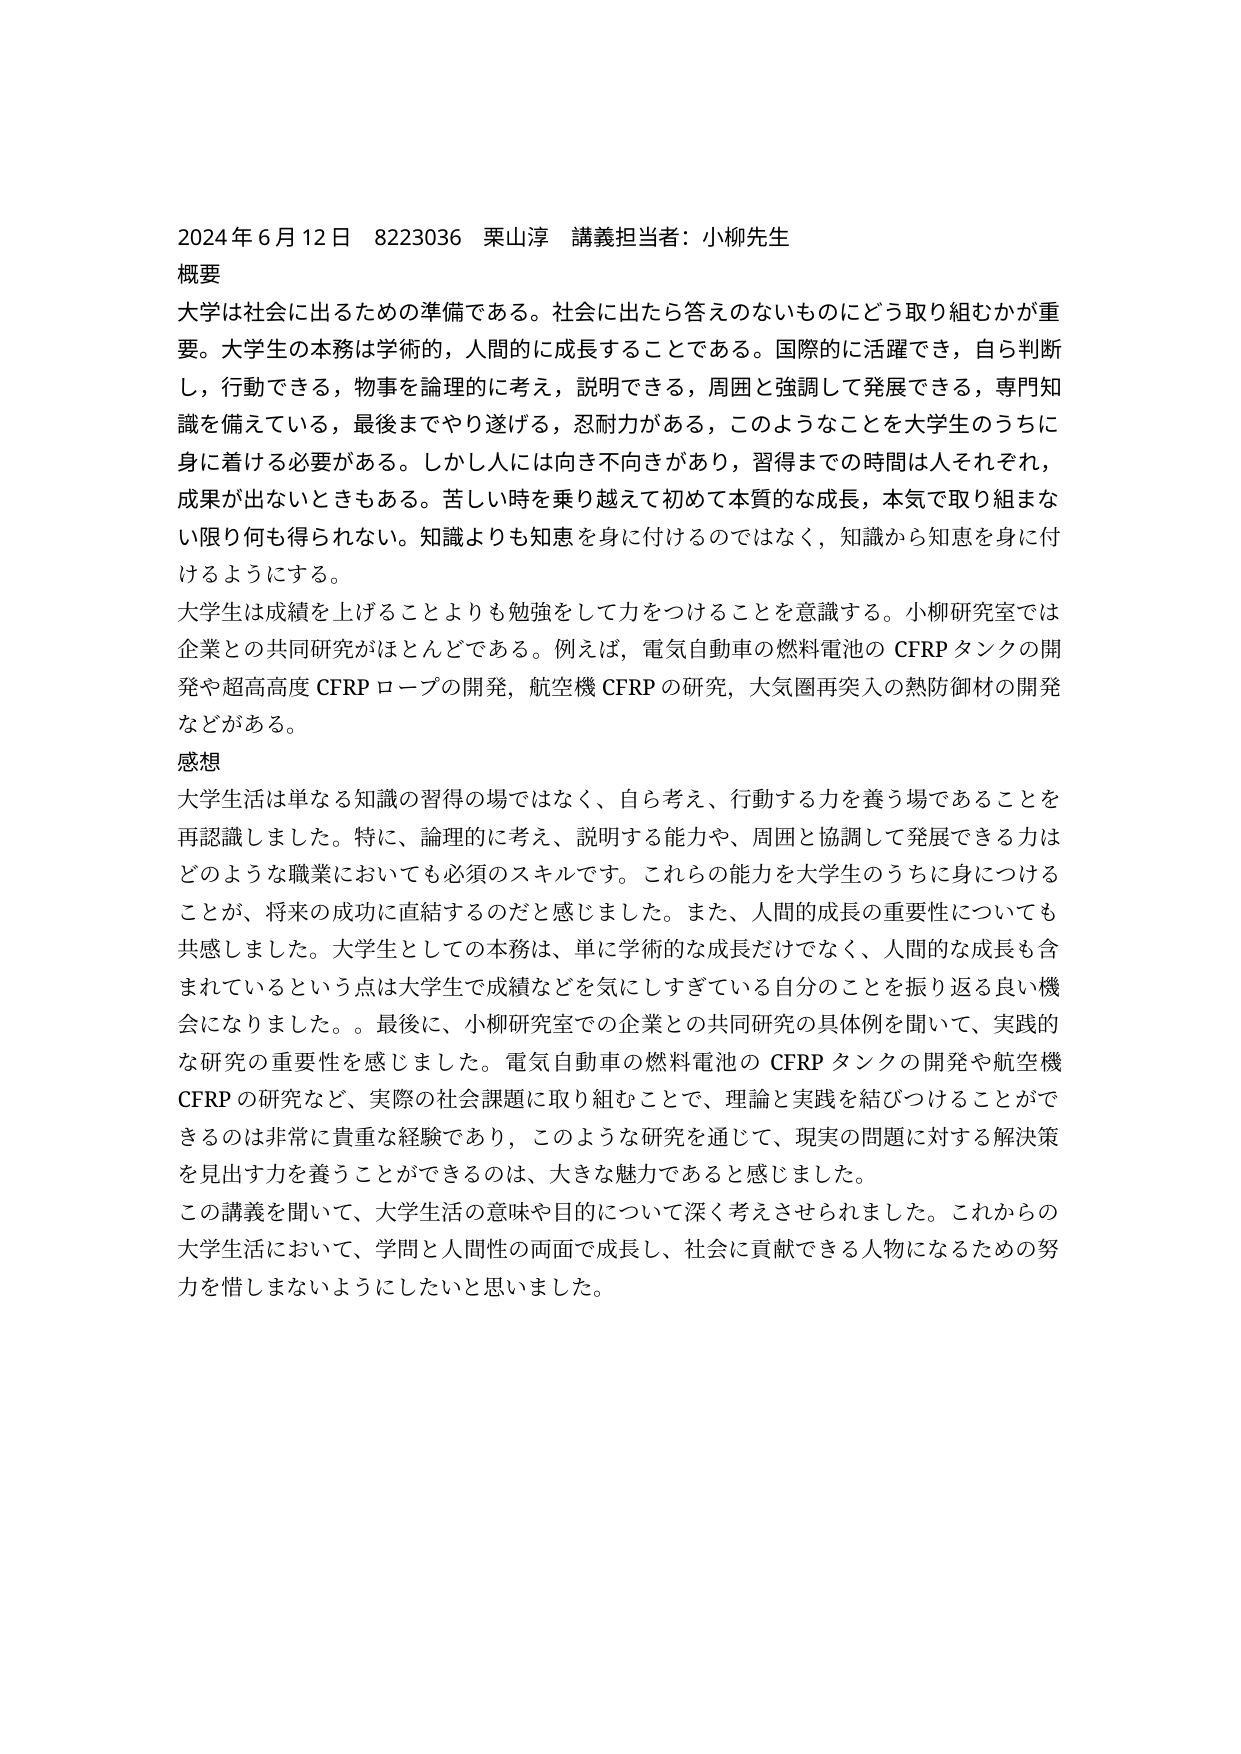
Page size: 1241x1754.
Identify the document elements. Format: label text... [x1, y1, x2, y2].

text 大学生は成績を上げることよりも勉強をして力をつけることを意識する。小柳研究室では企業との共同研究がほとんどである。例えば，電気自動車の燃料電池のCFRPタンクの開発や超高高度CFRPロープの開発，航空機CFRPの研究，大気圏再突入の熱防御材の開発などがある。 [177, 592, 1063, 742]
text 大学生活は単なる知識の習得の場ではなく、自ら考え、行動する力を養う場であることを再認識しました。特に、論理的に考え、説明する能力や、周囲と協調して発展できる力は、どのような職業においても必須のスキルです。これらの能力を大学生のうちに身につけることが、将来の成功に直結するのだと感じました。また、人間的成長の重要性についても共感しました。大学生としての本務は、単に学術的な成長だけでなく、人間的な成長も含まれているという点は大学生で成績などを気にしすぎている自分のことを振り返る良い機会になりました。。最後に、小柳研究室での企業との共同研究の具体例を聞いて、実践的な研究の重要性を感じました。電気自動車の燃料電池のCFRPタンクの開発や航空機CFRPの研究など、実際の社会課題に取り組むことで、理論と実践を結びつけることができるのは非常に貴重な経験であり，このような研究を通じて、現実の問題に対する解決策を見出す力を養うことができるのは、大きな魅力であると感じました。 [177, 779, 1063, 1192]
text 概要 [177, 254, 1063, 292]
text 2024年6月12日 8223036 栗山淳 講義担当者：小柳先生 [177, 217, 1063, 254]
text 感想 [177, 742, 1063, 779]
text 大学は社会に出るための準備である。社会に出たら答えのないものにどう取り組むかが重要。大学生の本務は学術的，人間的に成長することである。国際的に活躍でき，自ら判断し，行動できる，物事を論理的に考え，説明できる，周囲と強調して発展できる，専門知識を備えている，最後までやり遂げる，忍耐力がある，このようなことを大学生のうちに身に着ける必要がある。しかし人には向き不向きがあり，習得までの時間は人それぞれ，成果が出ないときもある。苦しい時を乗り越えて初めて本質的な成長，本気で取り組まない限り何も得られない。知識よりも知恵を身に付けるのではなく，知識から知恵を身に付けるようにする。 [177, 292, 1063, 592]
text この講義を聞いて、大学生活の意味や目的について深く考えさせられました。これからの大学生活において、学問と人間性の両面で成長し、社会に貢献できる人物になるための努力を惜しまないようにしたいと思いました。 [177, 1192, 1063, 1304]
